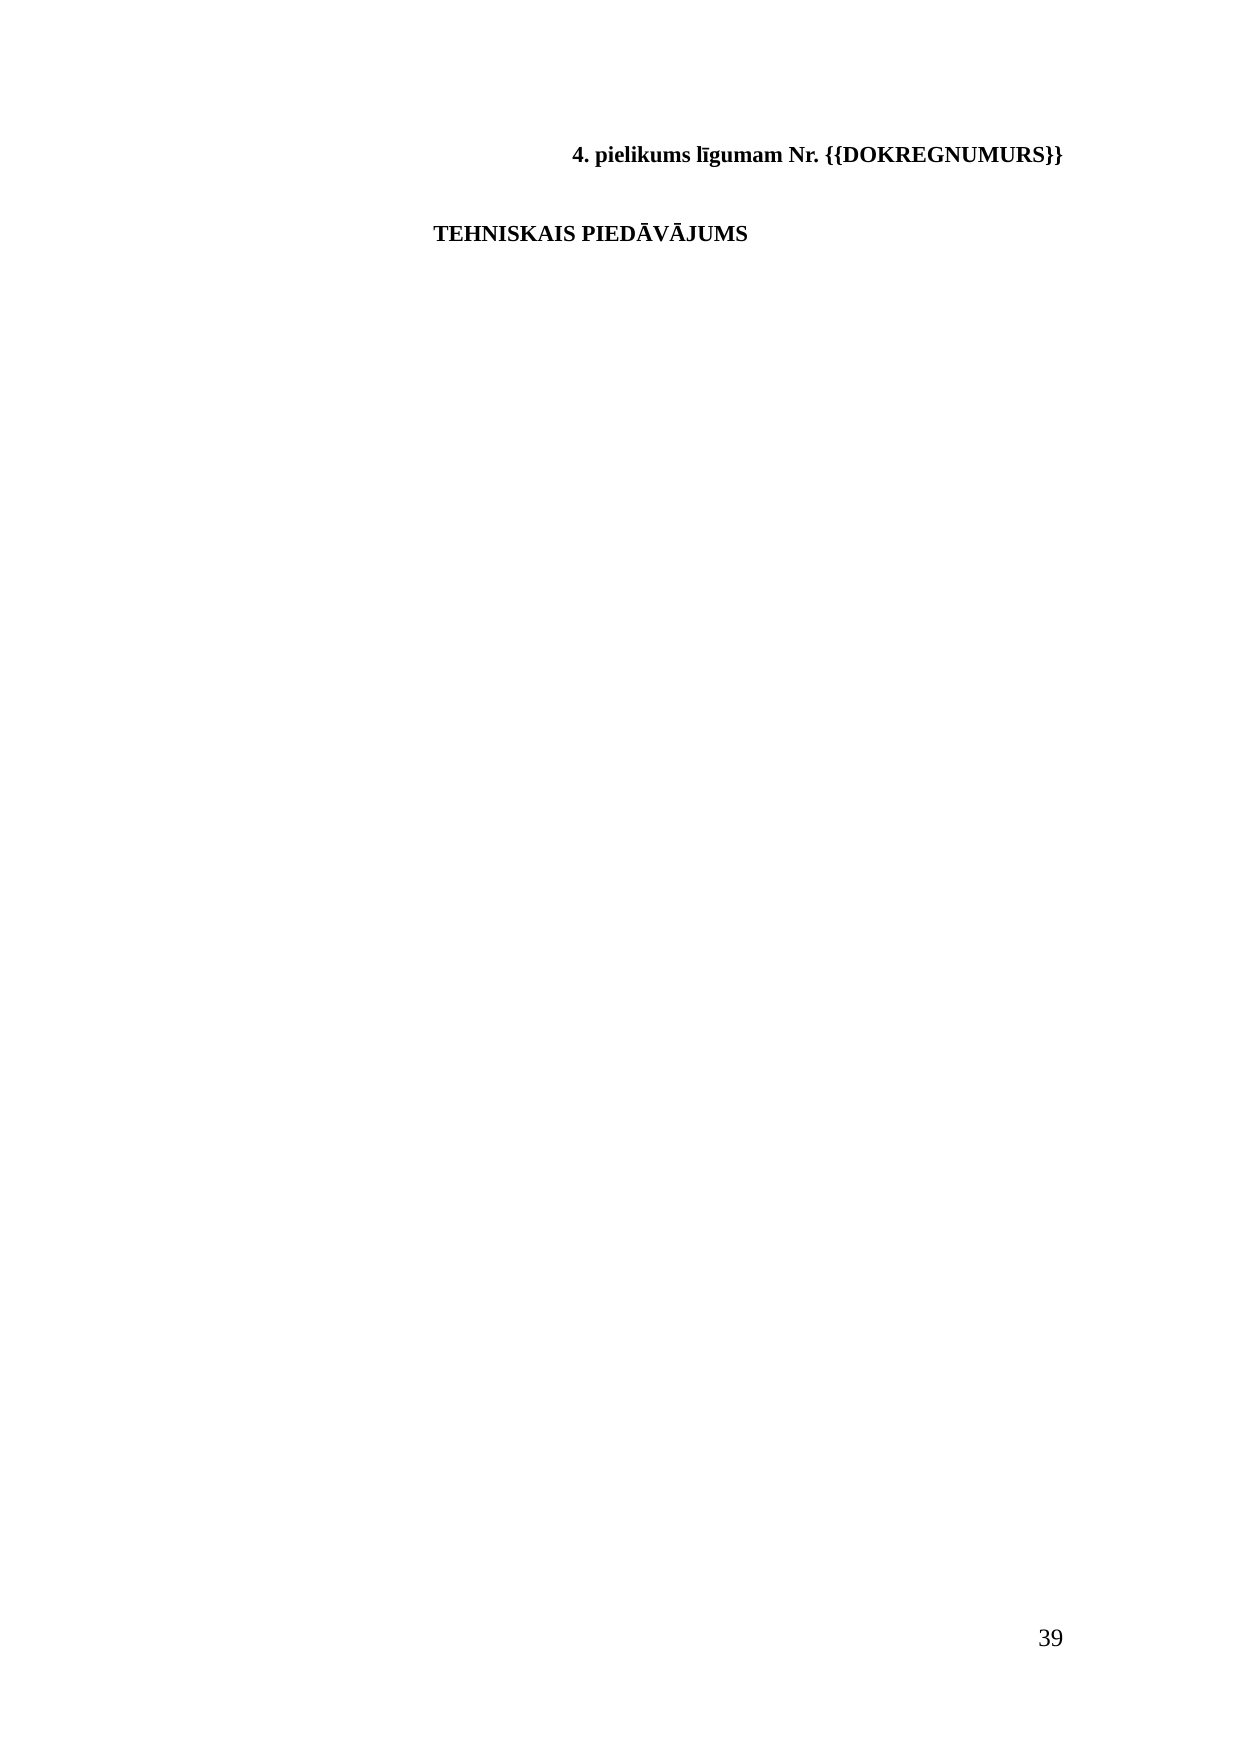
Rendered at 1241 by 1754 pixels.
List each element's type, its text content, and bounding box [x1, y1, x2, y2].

text 4. pielikums līgumam Nr. {{DOKREGNUMURS}} [118, 141, 1063, 168]
text TEHNISKAIS PIEDĀVĀJUMS [118, 220, 1063, 247]
